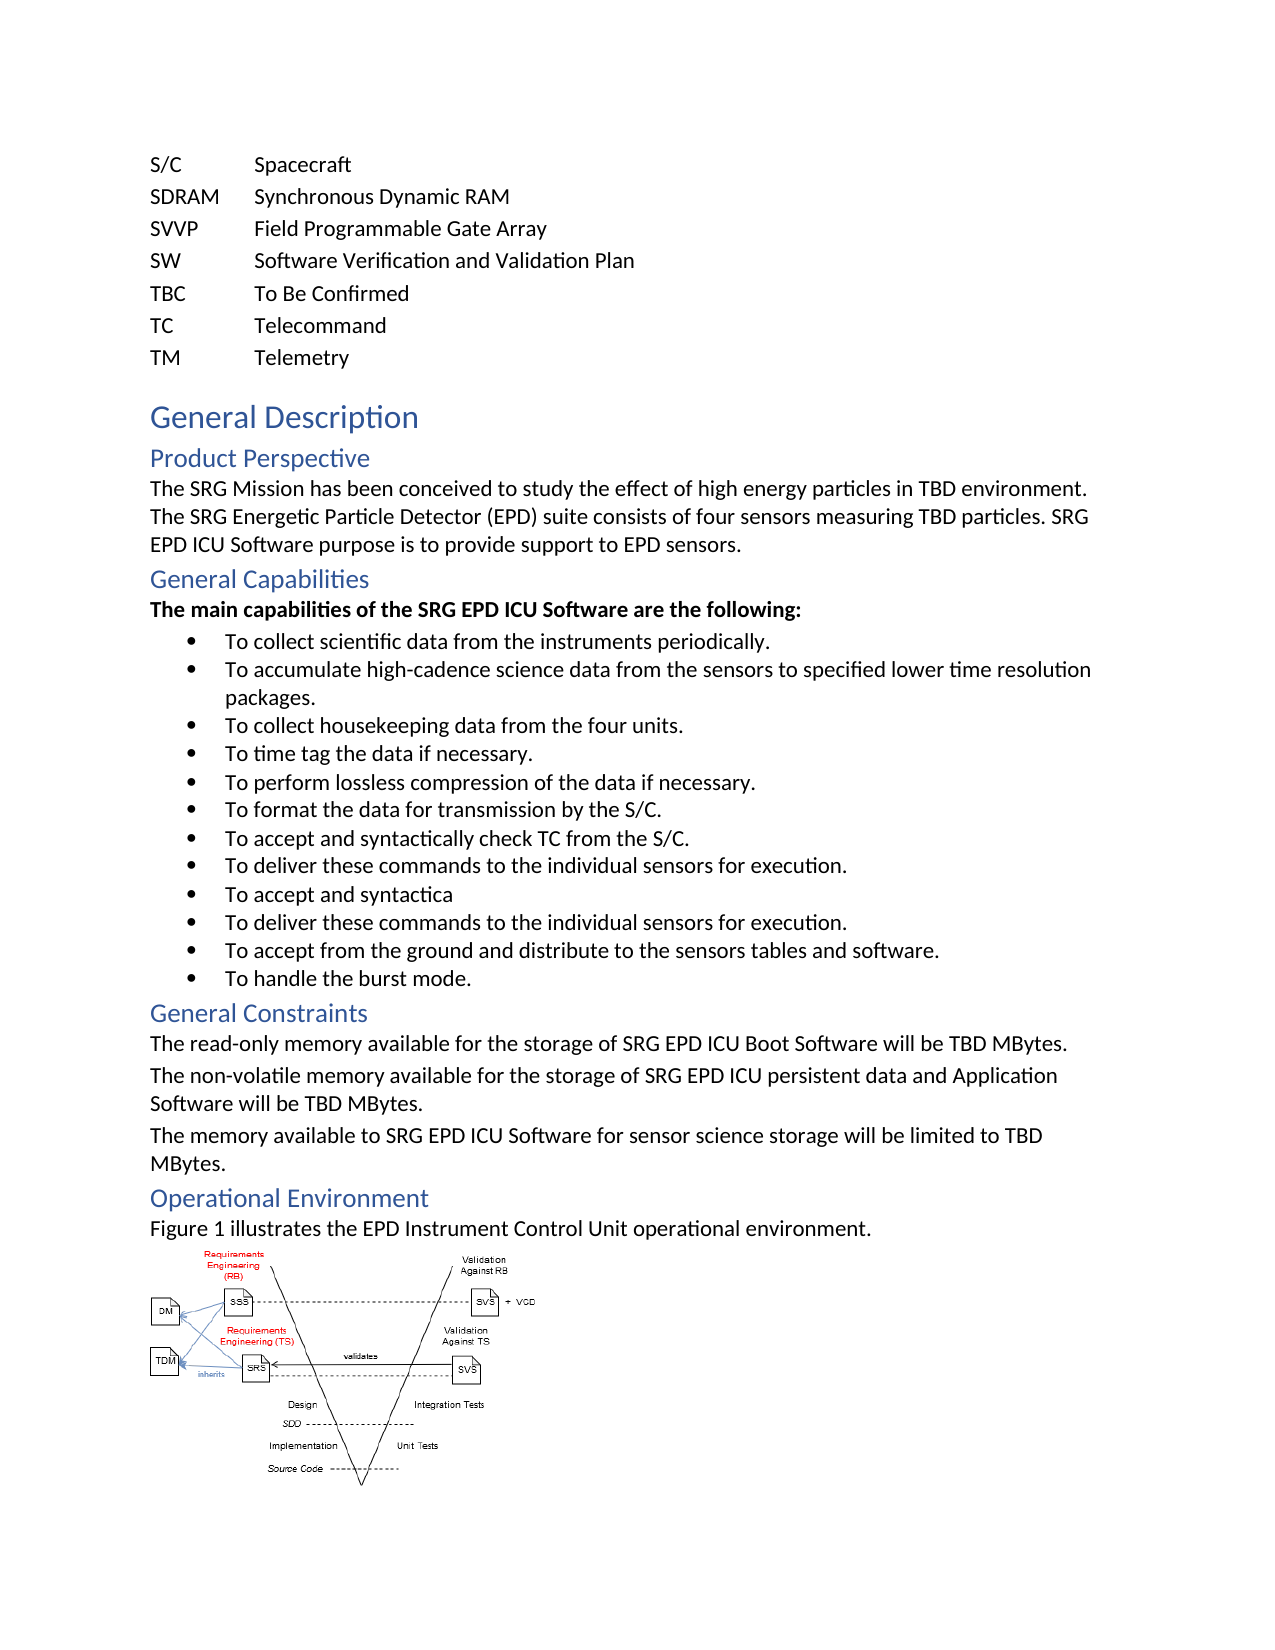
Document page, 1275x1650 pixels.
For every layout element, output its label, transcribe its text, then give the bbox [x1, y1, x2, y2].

list To deliver these commands to the individual sensors for execution. [187, 908, 1125, 936]
list To perform lossless compression of the data if necessary. [187, 768, 1125, 796]
text S/C Spacecraft [150, 150, 1125, 178]
text Figure 1 illustrates the EPD Instrument Control Unit operational environment. [150, 1214, 1125, 1243]
text The non-volatile memory available for the storage of SRG EPD ICU persistent data and Application Software will be TBD MBytes. [150, 1061, 1125, 1117]
list To accumulate high-cadence science data from the sensors to specified lower time resolution packages. [187, 656, 1125, 712]
list To accept and syntactica [187, 880, 1125, 908]
text SDRAM Synchronous Dynamic RAM [150, 182, 1125, 210]
text TC Telecommand [150, 311, 1125, 339]
list To deliver these commands to the individual sensors for execution. [187, 852, 1125, 880]
list To collect scientific data from the instruments periodically. [187, 627, 1125, 656]
subtitle General Description [150, 396, 1125, 437]
text TBC To Be Confirmed [150, 279, 1125, 307]
picture [150, 1246, 544, 1486]
text SVVP Field Programmable Gate Array [150, 214, 1125, 242]
subtitle General Capabilities [150, 562, 1125, 595]
list To accept from the ground and distribute to the sensors tables and software. [187, 936, 1125, 964]
list To format the data for transmission by the S/C. [187, 796, 1125, 824]
text TM Telemetry [150, 343, 1125, 371]
subtitle Operational Environment [150, 1182, 1125, 1214]
list To accept and syntactically check TC from the S/C. [187, 824, 1125, 852]
list To collect housekeeping data from the four units. [187, 712, 1125, 739]
list To time tag the data if necessary. [187, 739, 1125, 768]
subtitle General Constraints [150, 996, 1125, 1029]
list To handle the burst mode. [187, 964, 1125, 992]
text The SRG Mission has been conceived to study the effect of high energy particles in TBD environment. The SRG Energetic Particle Detector (EPD) suite consists of four sensors measuring TBD particles. SRG EPD ICU Software purpose is to provide support to EPD sensors. [150, 474, 1125, 558]
text The read-only memory available for the storage of SRG EPD ICU Boot Software will be TBD MBytes. [150, 1029, 1125, 1057]
text The main capabilities of the SRG EPD ICU Software are the following: [150, 595, 1125, 623]
subtitle Product Perspective [150, 441, 1125, 474]
text The memory available to SRG EPD ICU Software for sensor science storage will be limited to TBD MBytes. [150, 1121, 1125, 1177]
text SW Software Verification and Validation Plan [150, 247, 1125, 274]
